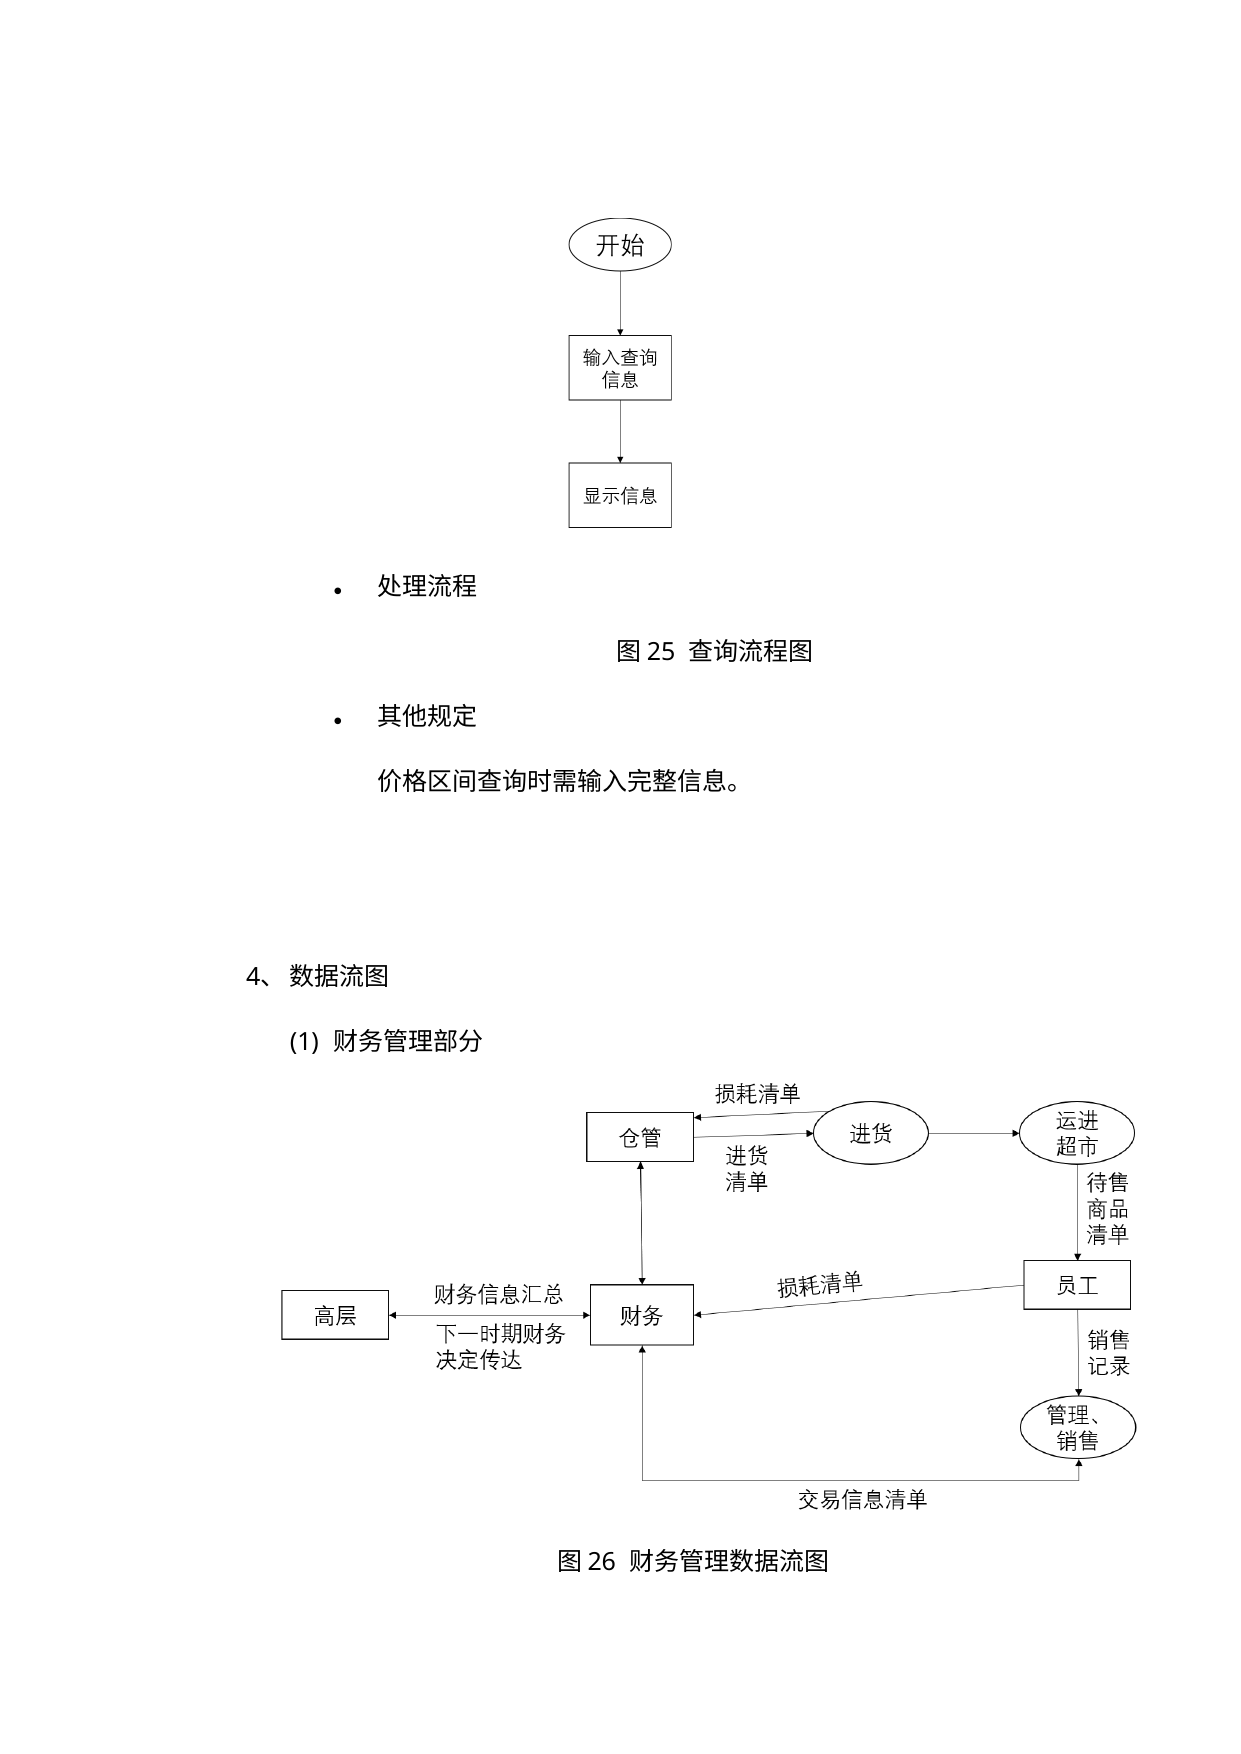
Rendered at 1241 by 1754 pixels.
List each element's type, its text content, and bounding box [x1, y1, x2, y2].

list 价格区间查询时需输入完整信息。 [377, 747, 1053, 812]
list 处理流程 [333, 162, 1053, 617]
picture [281, 1073, 1146, 1525]
list 其他规定 [333, 682, 1053, 747]
list 数据流图 [246, 942, 1053, 1007]
list 财务管理部分 [289, 1007, 1053, 1072]
picture [568, 218, 672, 528]
list 图26 财务管理数据流图 [333, 1525, 1053, 1592]
list 图25 查询流程图 [377, 617, 1053, 682]
